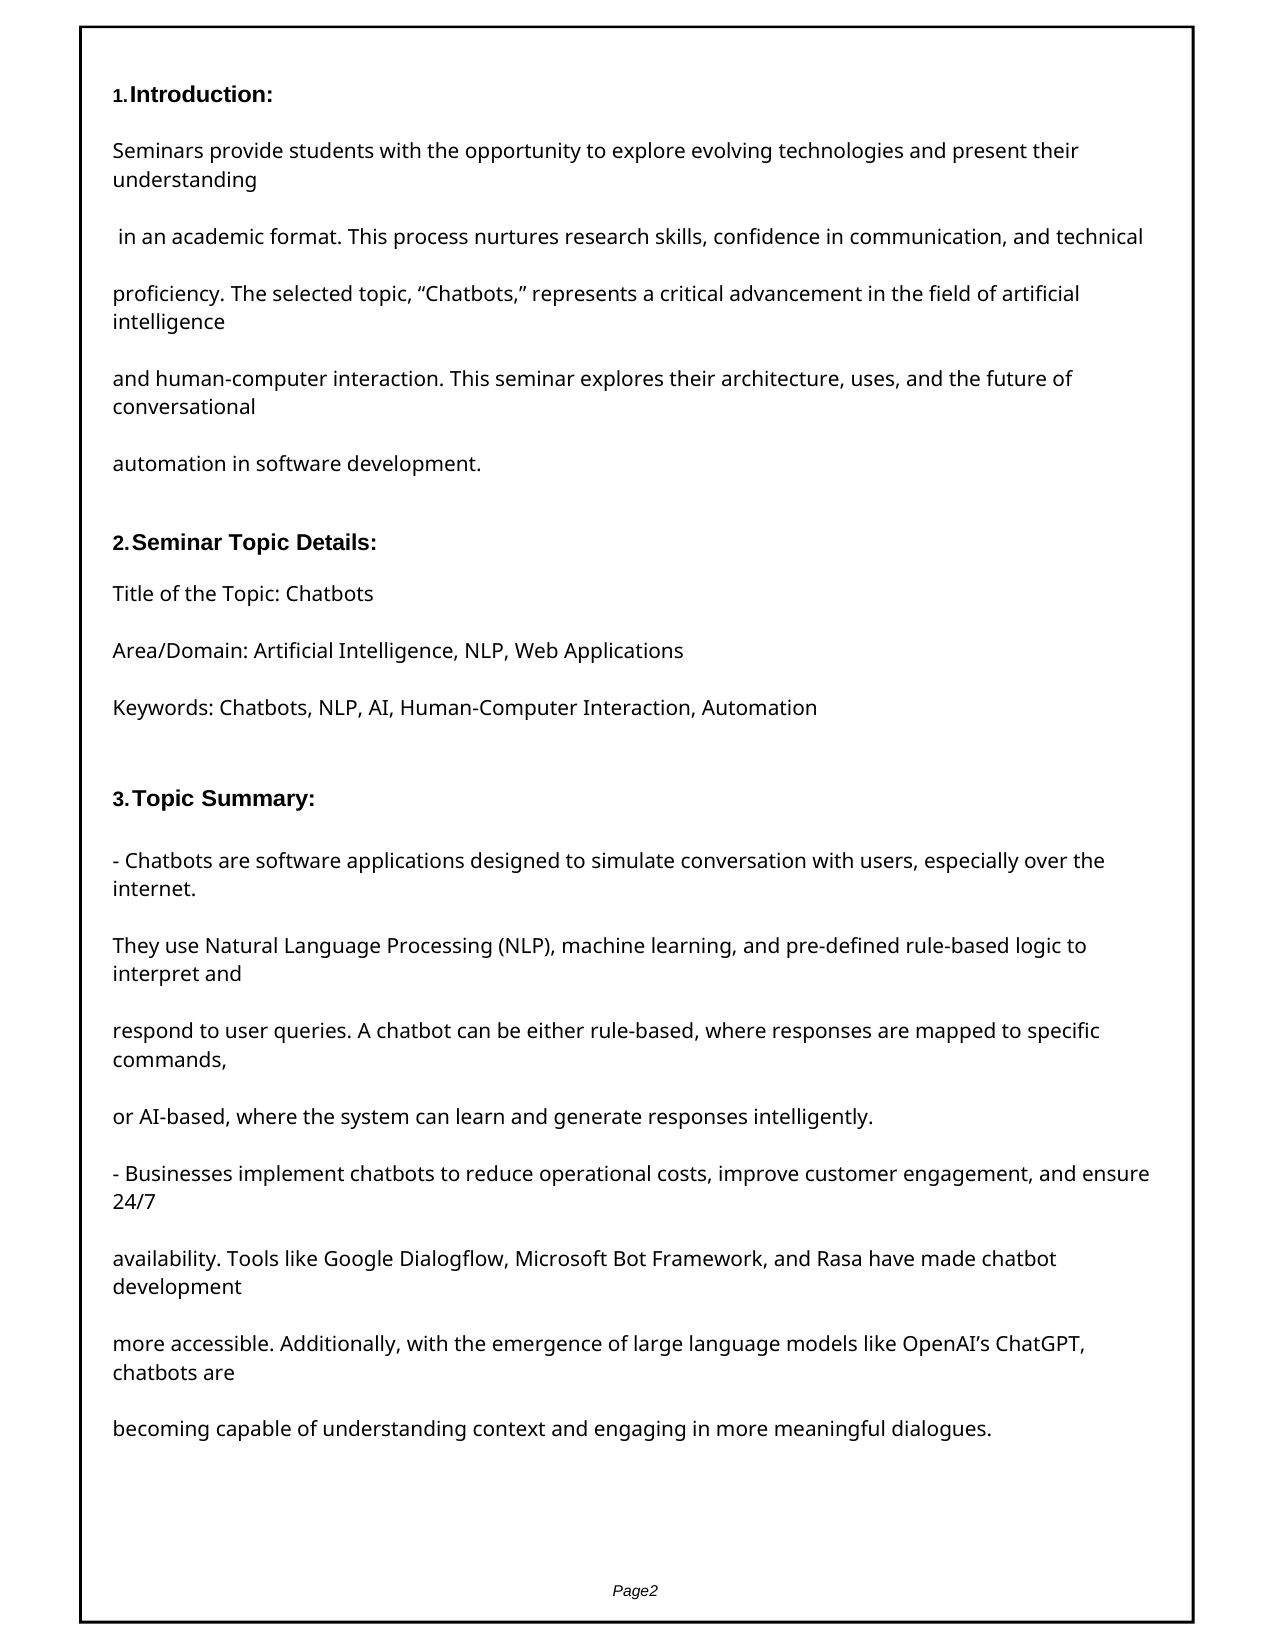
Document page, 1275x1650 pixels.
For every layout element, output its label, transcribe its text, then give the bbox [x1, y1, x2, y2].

text Title of the Topic: Chatbots [112, 579, 1162, 608]
text They use Natural Language Processing (NLP), machine learning, and pre-defined rule-based logic to interpret and [112, 931, 1162, 988]
text automation in software development. [112, 449, 1162, 478]
text or AI-based, where the system can learn and generate responses intelligently. [112, 1102, 1162, 1130]
text becoming capable of understanding context and engaging in more meaningful dialogues. [112, 1414, 1162, 1443]
text and human-computer interaction. This seminar explores their architecture, uses, and the future of conversational [112, 364, 1162, 421]
subtitle Topic Summary: [112, 785, 1162, 812]
text Keywords: Chatbots, NLP, AI, Human-Computer Interaction, Automation [112, 693, 1162, 721]
text more accessible. Additionally, with the emergence of large language models like OpenAI’s ChatGPT, chatbots are [112, 1329, 1162, 1386]
subtitle Introduction: [112, 81, 1162, 107]
text proficiency. The selected topic, “Chatbots,” represents a critical advancement in the field of artificial intelligence [112, 279, 1162, 336]
text in an academic format. This process nurtures research skills, confidence in communication, and technical [112, 222, 1162, 250]
text Area/Domain: Artificial Intelligence, NLP, Web Applications [112, 636, 1162, 664]
text respond to user queries. A chatbot can be either rule-based, where responses are mapped to specific commands, [112, 1016, 1162, 1073]
text Seminars provide students with the opportunity to explore evolving technologies and present their understanding [112, 136, 1162, 193]
subtitle Seminar Topic Details: [112, 529, 1162, 555]
text - Chatbots are software applications designed to simulate conversation with users, especially over the internet. [112, 846, 1162, 903]
text availability. Tools like Google Dialogflow, Microsoft Bot Framework, and Rasa have made chatbot development [112, 1244, 1162, 1301]
text - Businesses implement chatbots to reduce operational costs, improve customer engagement, and ensure 24/7 [112, 1159, 1162, 1216]
